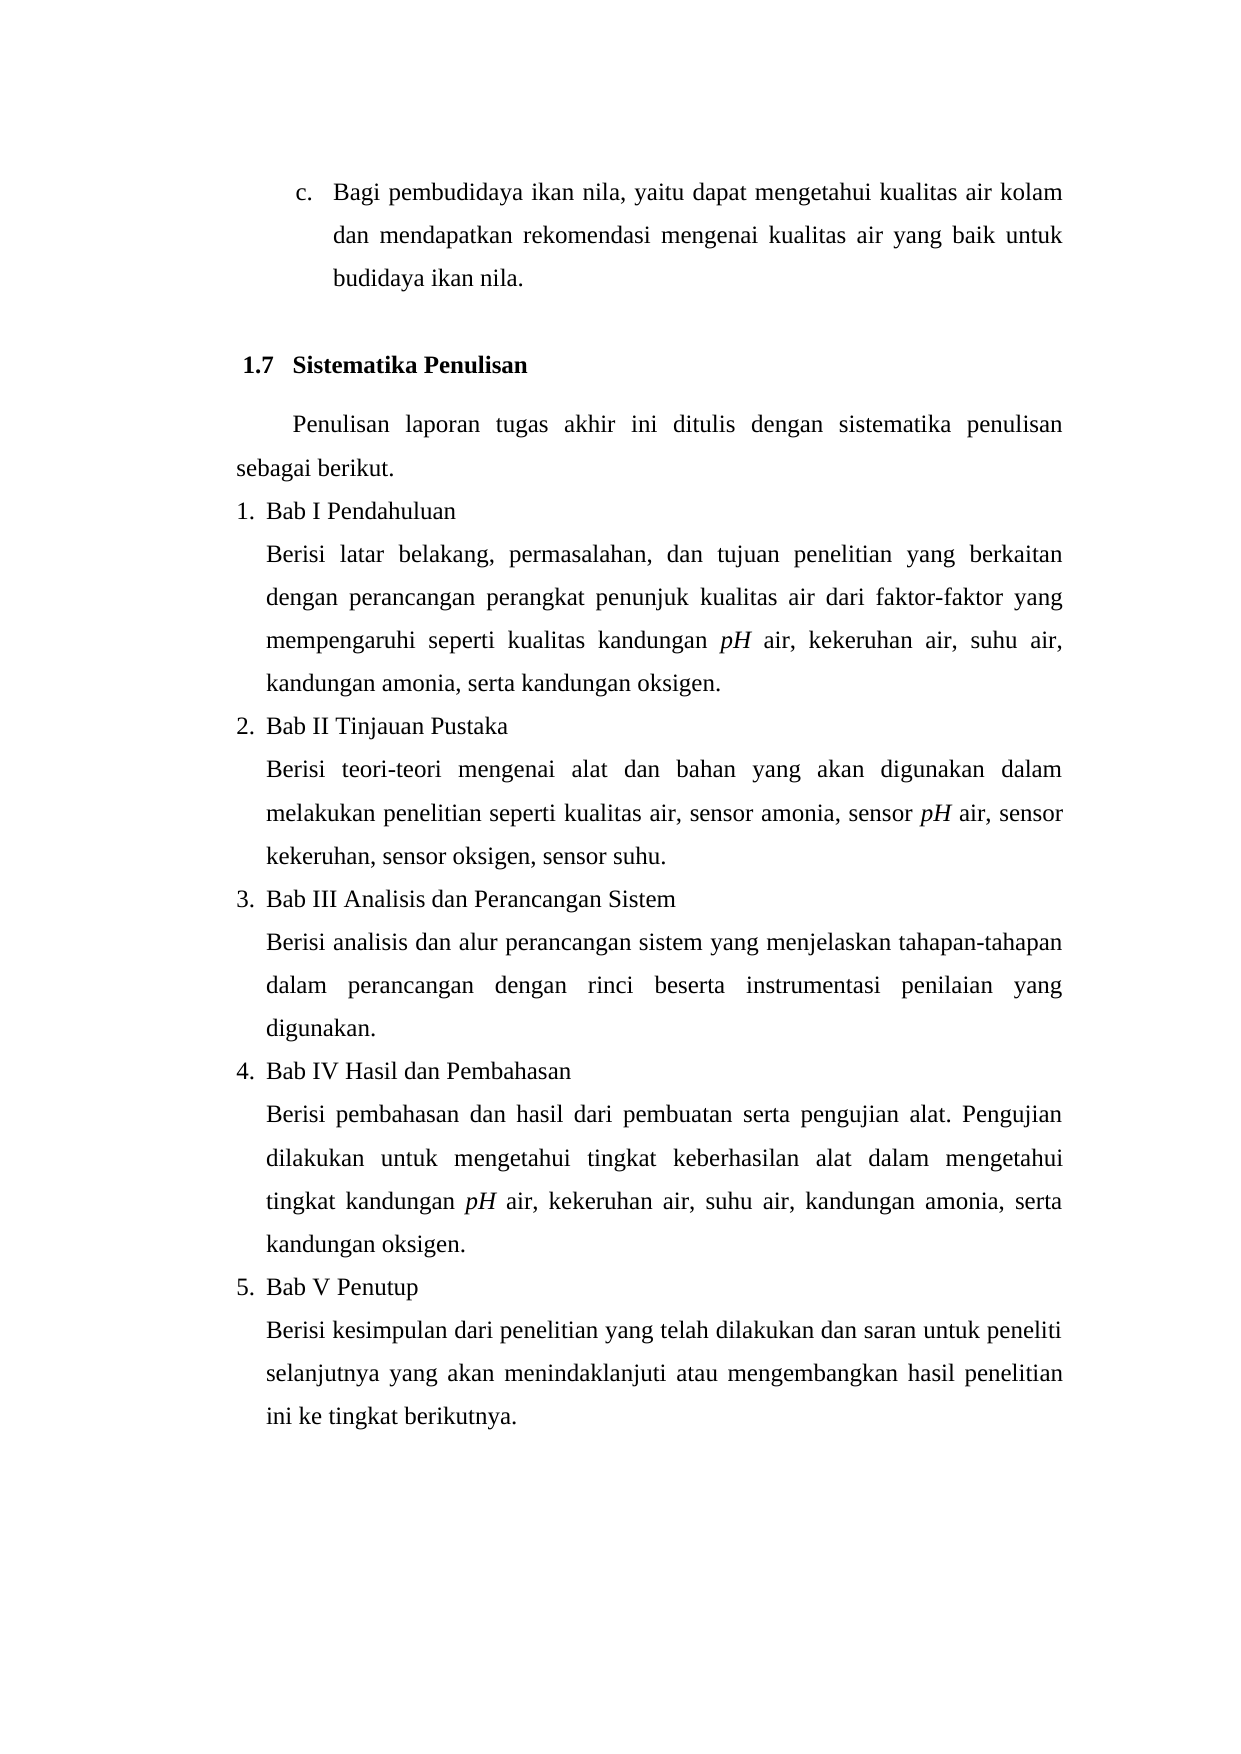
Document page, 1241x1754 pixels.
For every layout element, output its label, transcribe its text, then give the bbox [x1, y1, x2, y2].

list Berisi pembahasan dan hasil dari pembuatan serta pengujian alat. Pengujian dilakukan untuk mengetahui tingkat keberhasilan alat dalam mengetahui tingkat kandungan pH air, kekeruhan air, suhu air, kandungan amonia, serta kandungan oksigen. [266, 1099, 1063, 1258]
list Bab III Analisis dan Perancangan Sistem [236, 884, 1063, 913]
list Bab II Tinjauan Pustaka [236, 711, 1063, 740]
list Berisi analisis dan alur perancangan sistem yang menjelaskan tahapan-tahapan dalam perancangan dengan rinci beserta instrumentasi penilaian yang digunakan. [266, 927, 1063, 1042]
list Penulisan laporan tugas akhir ini ditulis dengan sistematika penulisan sebagai berikut. [236, 409, 1063, 481]
list Berisi kesimpulan dari penelitian yang telah dilakukan dan saran untuk peneliti selanjutnya yang akan menindaklanjuti atau mengembangkan hasil penelitian ini ke tingkat berikutnya. [266, 1315, 1063, 1430]
list Bab V Penutup [236, 1272, 1063, 1301]
list Berisi latar belakang, permasalahan, dan tujuan penelitian yang berkaitan dengan perancangan perangkat penunjuk kualitas air dari faktor-faktor yang mempengaruhi seperti kualitas kandungan pH air, kekeruhan air, suhu air, kandungan amonia, serta kandungan oksigen. [266, 539, 1063, 697]
list Sistematika Penulisan [274, 350, 1063, 378]
list Bab IV Hasil dan Pembahasan [236, 1056, 1063, 1085]
list Bagi pembudidaya ikan nila, yaitu dapat mengetahui kualitas air kolam dan mendapatkan rekomendasi mengenai kualitas air yang baik untuk budidaya ikan nila. [295, 177, 1063, 292]
list Berisi teori-teori mengenai alat dan bahan yang akan digunakan dalam melakukan penelitian seperti kualitas air, sensor amonia, sensor pH air, sensor kekeruhan, sensor oksigen, sensor suhu. [266, 754, 1063, 869]
list Bab I Pendahuluan [236, 496, 1063, 524]
